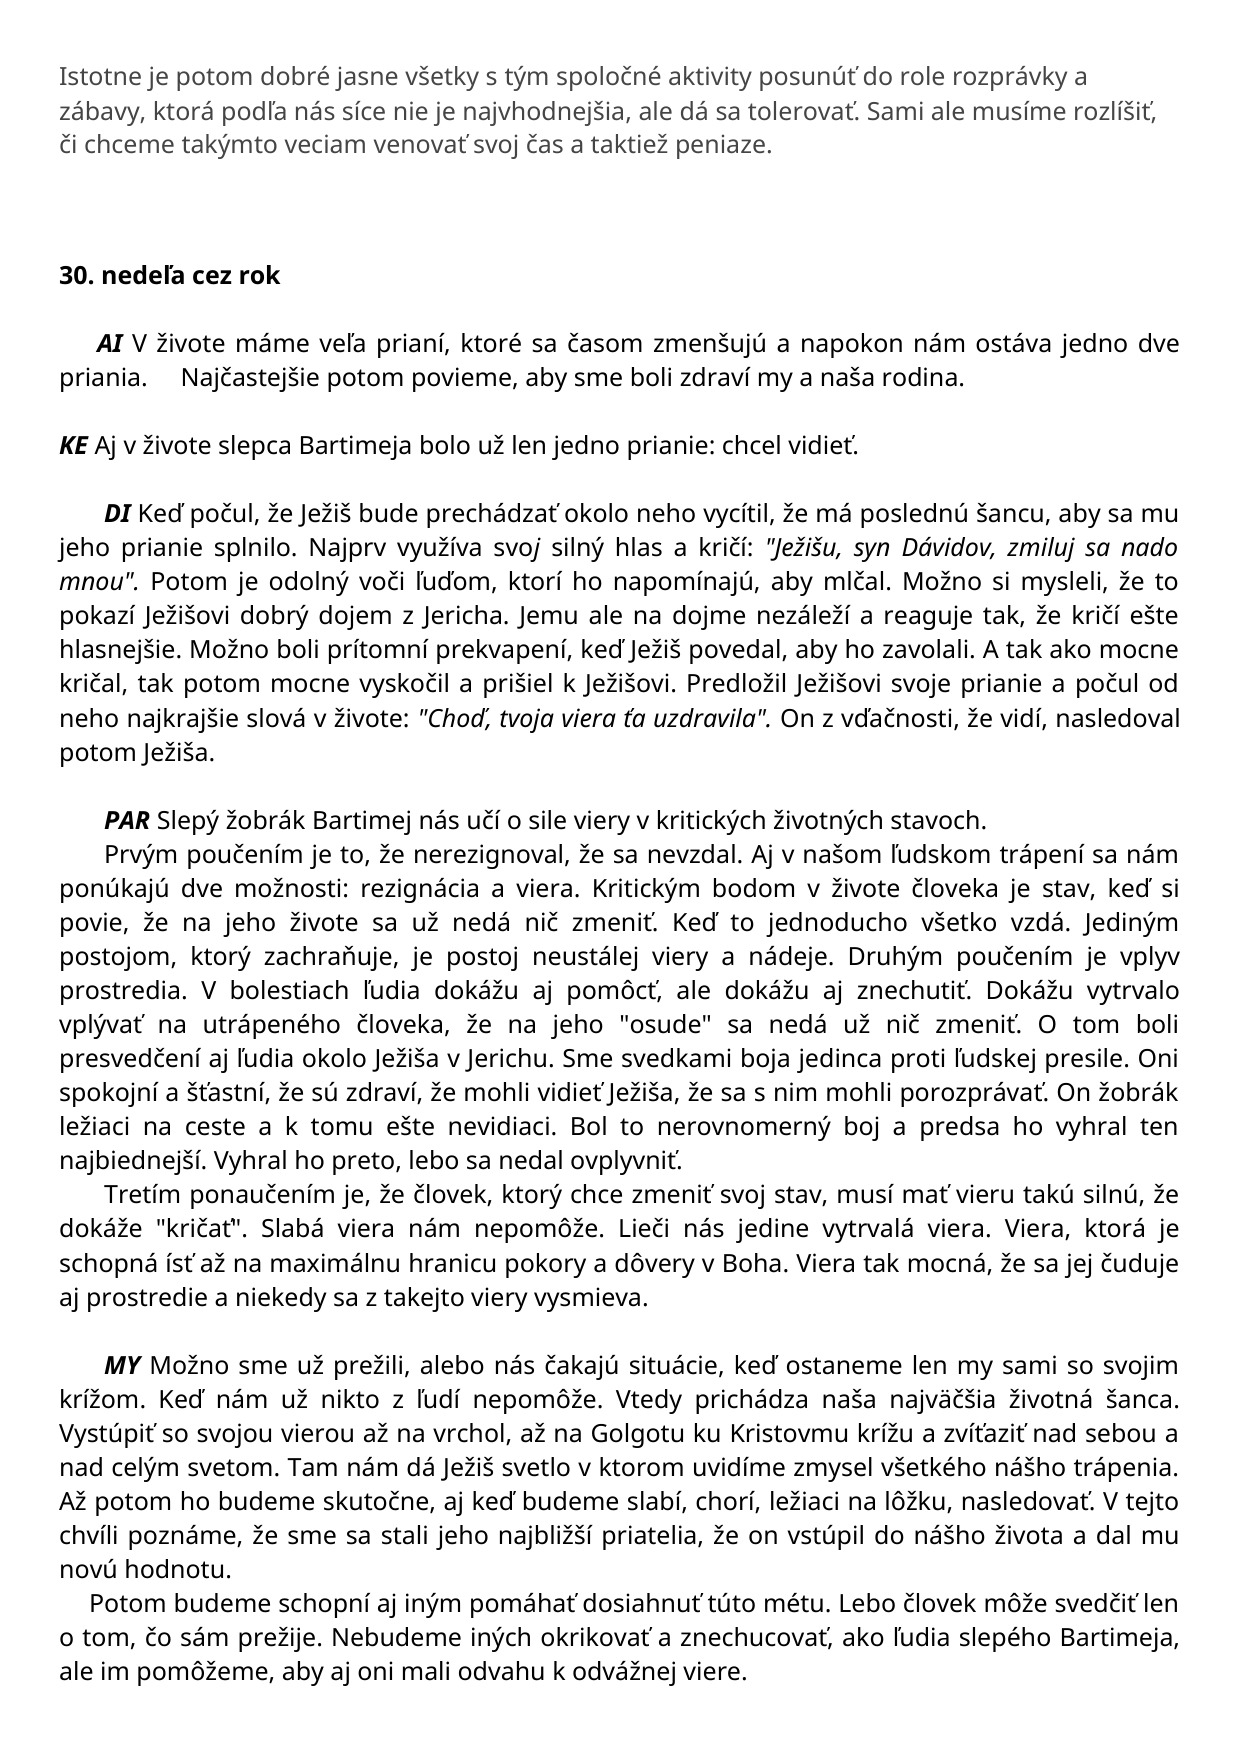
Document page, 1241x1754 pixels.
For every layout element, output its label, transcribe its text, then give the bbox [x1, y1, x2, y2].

text 30. nedeľa cez rok [59, 257, 1181, 291]
text Prvým poučením je to, že nerezignoval, že sa nevzdal. Aj v našom ľudskom trápení sa nám ponúkajú dve možnosti: rezignácia a viera. Kritickým bodom v živote človeka je stav, keď si povie, že na jeho živote sa už nedá nič zmeniť. Keď to jednoducho všetko vzdá. Jediným postojom, ktorý zachraňuje, je postoj neustálej viery a nádeje. Druhým poučením je vplyv prostredia. V bolestiach ľudia dokážu aj pomôcť, ale dokážu aj znechutiť. Dokážu vytrvalo vplývať na utrápeného človeka, že na jeho "osude" sa nedá už nič zmeniť. O tom boli presvedčení aj ľudia okolo Ježiša v Jerichu. Sme svedkami boja jedinca proti ľudskej presile. Oni spokojní a šťastní, že sú zdraví, že mohli vidieť Ježiša, že sa s nim mohli porozprávať. On žobrák ležiaci na ceste a k tomu ešte nevidiaci. Bol to nerovnomerný boj a predsa ho vyhral ten najbiednejší. Vyhral ho preto, lebo sa nedal ovplyvniť. [59, 836, 1181, 1177]
text PAR Slepý žobrák Bartimej nás učí o sile viery v kritických životných stavoch. [59, 802, 1181, 836]
text Tretím ponaučením je, že človek, ktorý chce zmeniť svoj stav, musí mať vieru takú silnú, že dokáže "kričať". Slabá viera nám nepomôže. Lieči nás jedine vytrvalá viera. Viera, ktorá je schopná ísť až na maximálnu hranicu pokory a dôvery v Boha. Viera tak mocná, že sa jej čuduje aj prostredie a niekedy sa z takejto viery vysmieva. [59, 1177, 1181, 1313]
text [59, 59, 1181, 161]
text MY Možno sme už prežili, alebo nás čakajú situácie, keď ostaneme len my sami so svojim krížom. Keď nám už nikto z ľudí nepomôže. Vtedy prichádza naša najväčšia životná šanca. Vystúpiť so svojou vierou až na vrchol, až na Golgotu ku Kristovmu krížu a zvíťaziť nad sebou a nad celým svetom. Tam nám dá Ježiš svetlo v ktorom uvidíme zmysel všetkého nášho trápenia. Až potom ho budeme skutočne, aj keď budeme slabí, chorí, ležiaci na lôžku, nasledovať. V tejto chvíli poznáme, že sme sa stali jeho najbližší priatelia, že on vstúpil do nášho života a dal mu novú hodnotu. [59, 1347, 1181, 1586]
text KE Aj v živote slepca Bartimeja bolo už len jedno prianie: chcel vidieť. [59, 428, 1181, 462]
text DI Keď počul, že Ježiš bude prechádzať okolo neho vycítil, že má poslednú šancu, aby sa mu jeho prianie splnilo. Najprv využíva svoj silný hlas a kričí: "Ježišu, syn Dávidov, zmiluj sa nado mnou". Potom je odolný voči ľuďom, ktorí ho napomínajú, aby mlčal. Možno si mysleli, že to pokazí Ježišovi dobrý dojem z Jericha. Jemu ale na dojme nezáleží a reaguje tak, že kričí ešte hlasnejšie. Možno boli prítomní prekvapení, keď Ježiš povedal, aby ho zavolali. A tak ako mocne kričal, tak potom mocne vyskočil a prišiel k Ježišovi. Predložil Ježišovi svoje prianie a počul od neho najkrajšie slová v živote: "Choď, tvoja viera ťa uzdravila". On z vďačnosti, že vidí, nasledoval potom Ježiša. [59, 496, 1181, 768]
text AI V živote máme veľa prianí, ktoré sa časom zmenšujú a napokon nám ostáva jedno dve priania. Najčastejšie potom povieme, aby sme boli zdraví my a naša rodina. [59, 326, 1181, 394]
text Potom budeme schopní aj iným pomáhať dosiahnuť túto métu. Lebo človek môže svedčiť len o tom, čo sám prežije. Nebudeme iných okrikovať a znechucovať, ako ľudia slepého Bartimeja, ale im pomôžeme, aby aj oni mali odvahu k odvážnej viere. [59, 1586, 1181, 1688]
